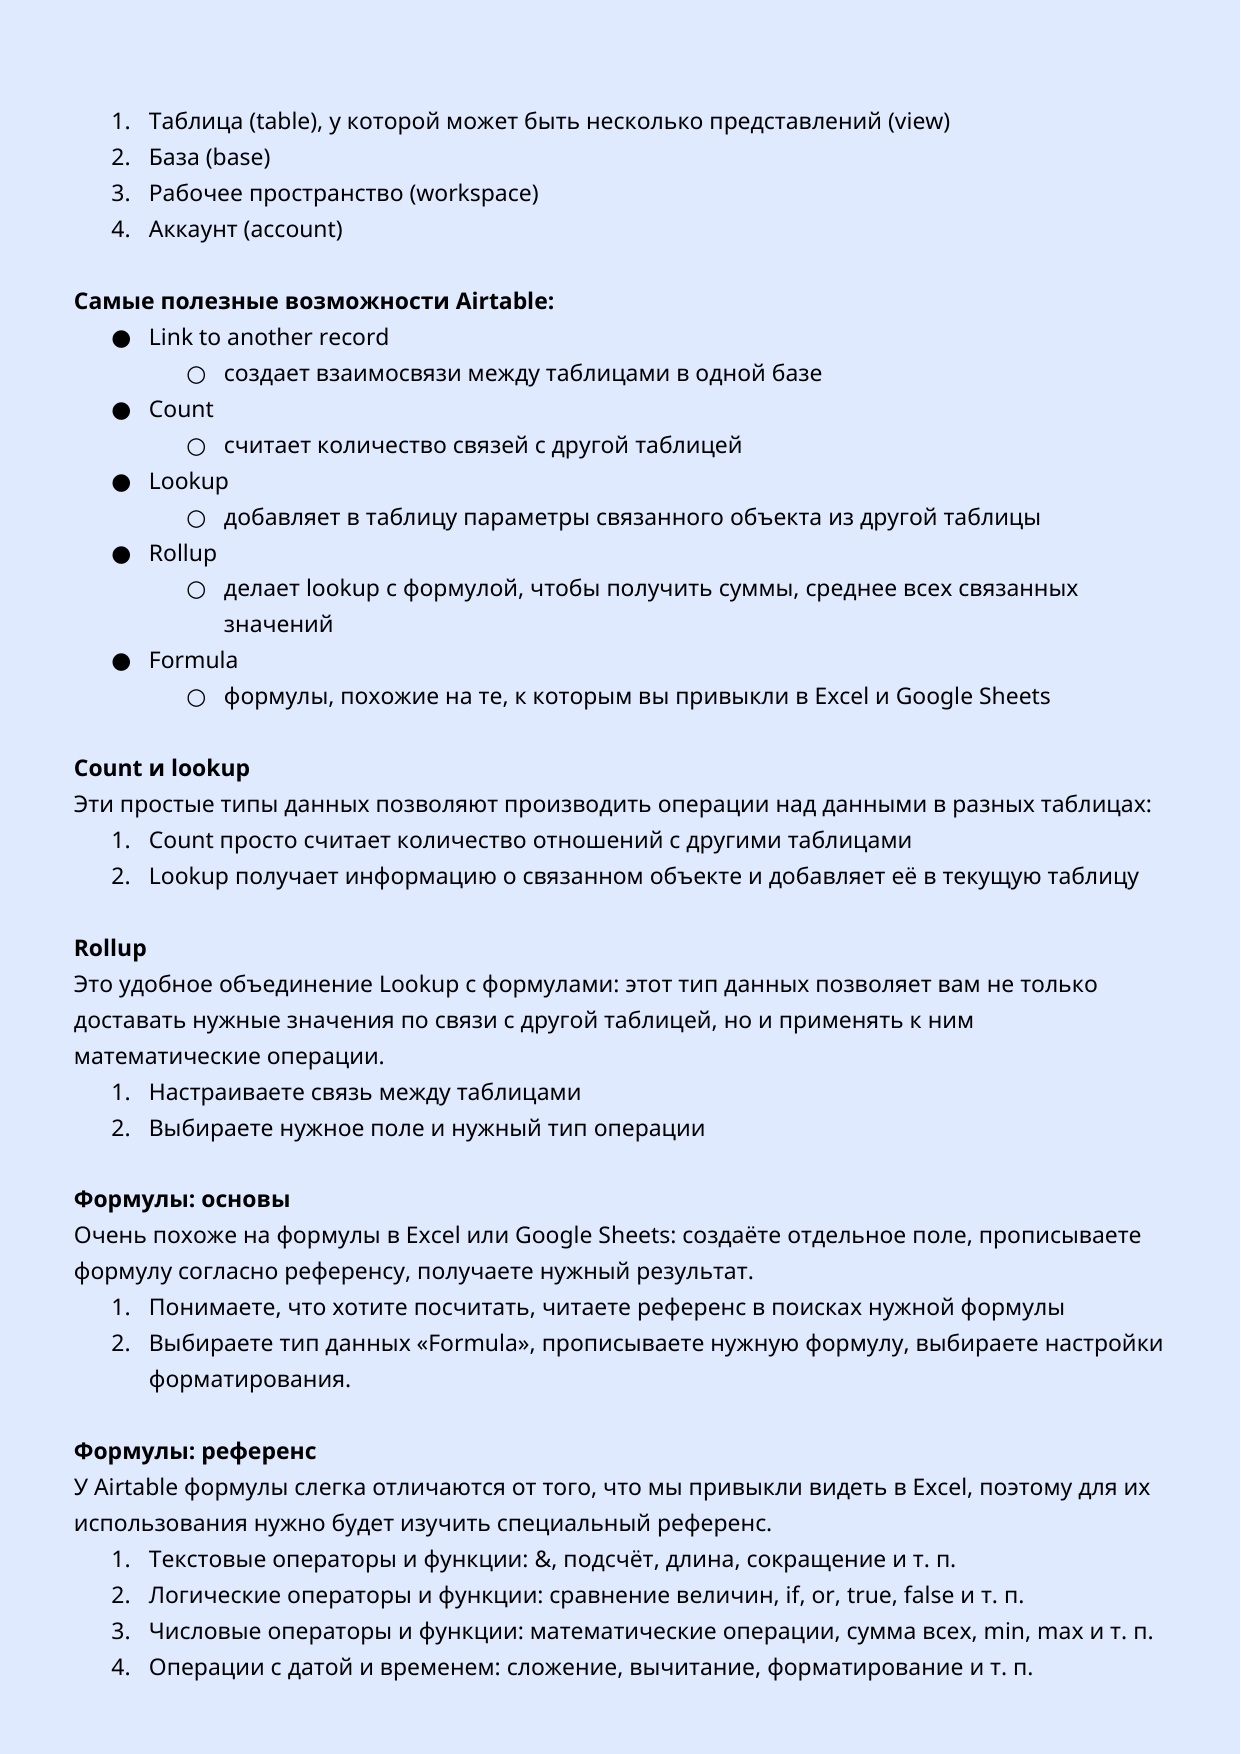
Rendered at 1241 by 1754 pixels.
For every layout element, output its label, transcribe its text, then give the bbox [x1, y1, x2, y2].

text Это удобное объединение Lookup с формулами: этот тип данных позволяет вам не только доставать нужные значения по связи с другой таблицей, но и применять к ним математические операции. [74, 968, 1166, 1071]
list Аккаунт (account) [111, 213, 1166, 244]
list База (base) [111, 141, 1166, 172]
text Формулы: референс [74, 1435, 1166, 1466]
list формулы, похожие на те, к которым вы привыкли в Excel и Google Sheets [186, 680, 1166, 711]
text У Airtable формулы слегка отличаются от того, что мы привыкли видеть в Excel, поэтому для их использования нужно будет изучить специальный референс. [74, 1471, 1166, 1538]
list Rollup [111, 536, 1166, 568]
list Lookup [111, 464, 1166, 496]
list Понимаете, что хотите посчитать, читаете референс в поисках нужной формулы [111, 1291, 1166, 1322]
text Очень похоже на формулы в Excel или Google Sheets: создаёте отдельное поле, прописываете формулу согласно референсу, получаете нужный результат. [74, 1219, 1166, 1286]
text Count и lookup [74, 752, 1166, 783]
list добавляет в таблицу параметры связанного объекта из другой таблицы [186, 501, 1166, 532]
list Link to another record [111, 321, 1166, 352]
text Эти простые типы данных позволяют производить операции над данными в разных таблицах: [74, 788, 1166, 819]
list делает lookup с формулой, чтобы получить суммы, среднее всех связанных значений [186, 572, 1166, 639]
list Операции с датой и временем: сложение, вычитание, форматирование и т. п. [111, 1651, 1166, 1682]
list создает взаимосвязи между таблицами в одной базе [186, 357, 1166, 388]
list Count просто считает количество отношений с другими таблицами [111, 824, 1166, 855]
list Рабочее пространство (workspace) [111, 177, 1166, 208]
list Count [111, 393, 1166, 424]
list Formula [111, 644, 1166, 676]
list Таблица (table), у которой может быть несколько представлений (view) [111, 105, 1166, 136]
list Lookup получает информацию о связанном объекте и добавляет её в текущую таблицу [111, 860, 1166, 891]
list Настраиваете связь между таблицами [111, 1076, 1166, 1107]
list Выбираете тип данных «Formula», прописываете нужную формулу, выбираете настройки форматирования. [111, 1327, 1166, 1394]
text Самые полезные возможности Airtable: [74, 285, 1166, 316]
list Числовые операторы и функции: математические операции, сумма всех, min, max и т. п. [111, 1614, 1166, 1646]
text Формулы: основы [74, 1183, 1166, 1214]
text Rollup [74, 932, 1166, 963]
list считает количество связей с другой таблицей [186, 429, 1166, 460]
list Выбираете нужное поле и нужный тип операции [111, 1111, 1166, 1143]
list Логические операторы и функции: сравнение величин, if, or, true, false и т. п. [111, 1579, 1166, 1610]
list Текстовые операторы и функции: &, подсчёт, длина, сокращение и т. п. [111, 1543, 1166, 1574]
